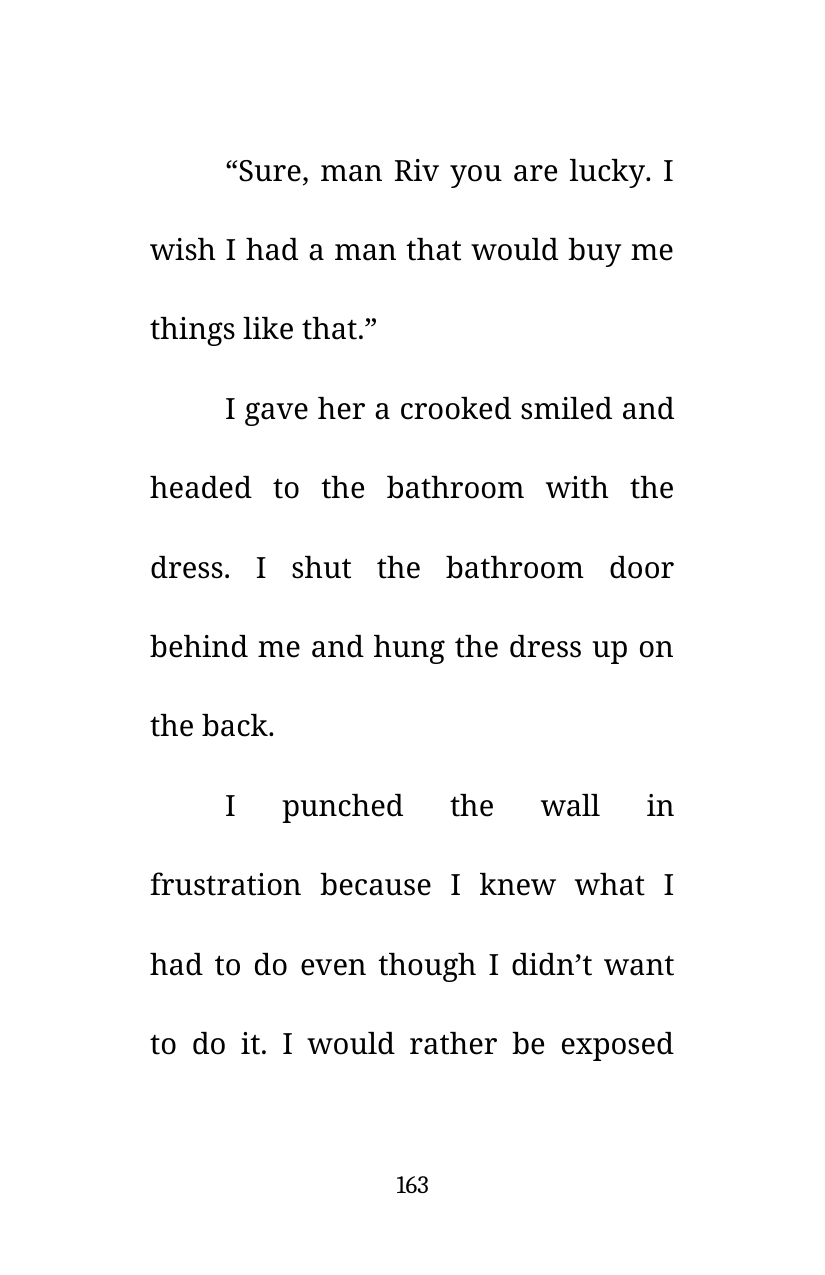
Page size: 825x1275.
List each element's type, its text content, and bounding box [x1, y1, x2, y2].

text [150, 785, 675, 1063]
text “Sure, man Riv you are lucky. I wish I had a man that would buy me things like that.” [150, 150, 675, 348]
text I gave her a crooked smiled and headed to the bathroom with the dress. I shut the bathroom door behind me and hung the dress up on the back. [150, 388, 675, 745]
